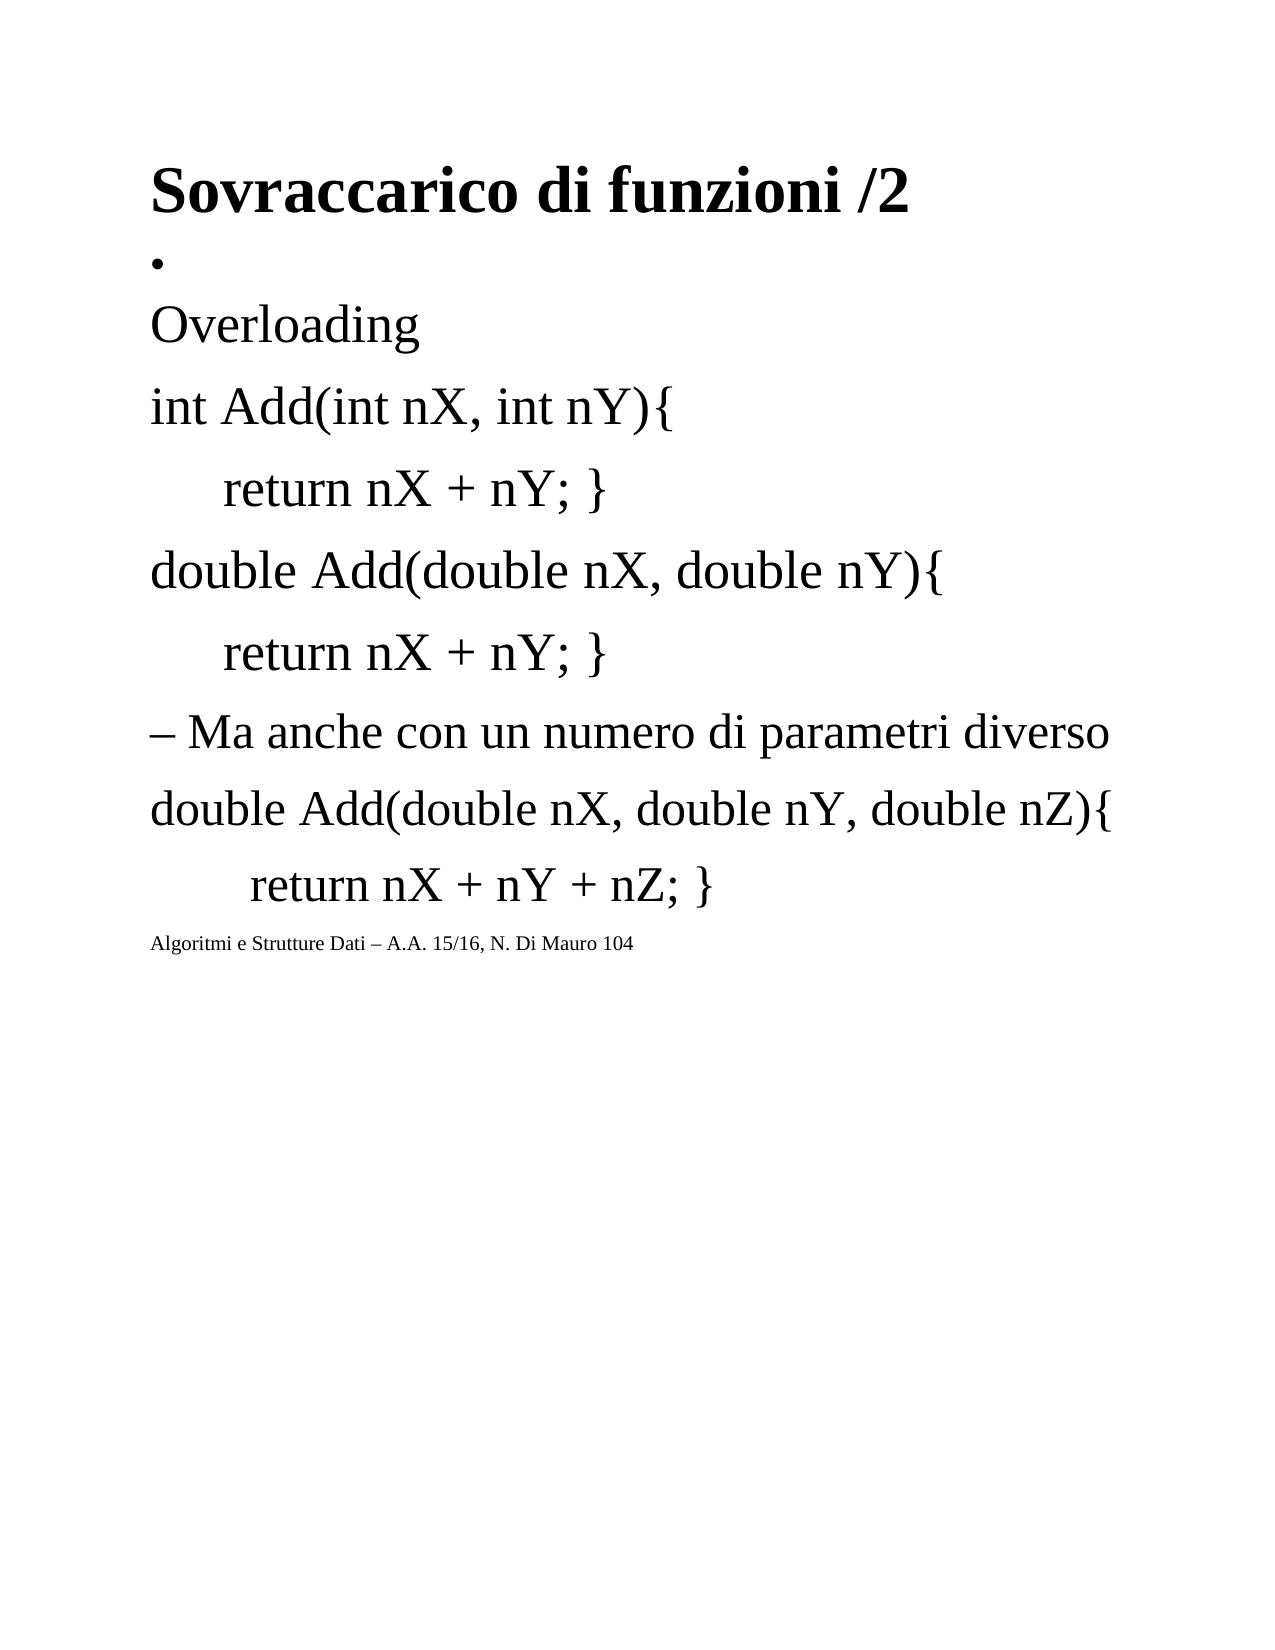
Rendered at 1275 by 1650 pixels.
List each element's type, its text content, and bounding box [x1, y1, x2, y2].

text return nX + nY; } [150, 456, 1125, 518]
text double Add(double nX, double nY, double nZ){ [150, 778, 1125, 836]
text return nX + nY; } [150, 620, 1125, 682]
text Sovraccarico di funzioni /2 [150, 150, 1125, 227]
text return nX + nY + nZ; } [150, 855, 1125, 912]
text ● [150, 248, 1125, 277]
text int Add(int nX, int nY){ [150, 374, 1125, 436]
text Algoritmi e Strutture Dati – A.A. 15/16, N. Di Mauro 104 [150, 931, 1125, 955]
text – Ma anche con un numero di parametri diverso [150, 702, 1125, 759]
text double Add(double nX, double nY){ [150, 538, 1125, 600]
text Overloading [150, 292, 1125, 354]
